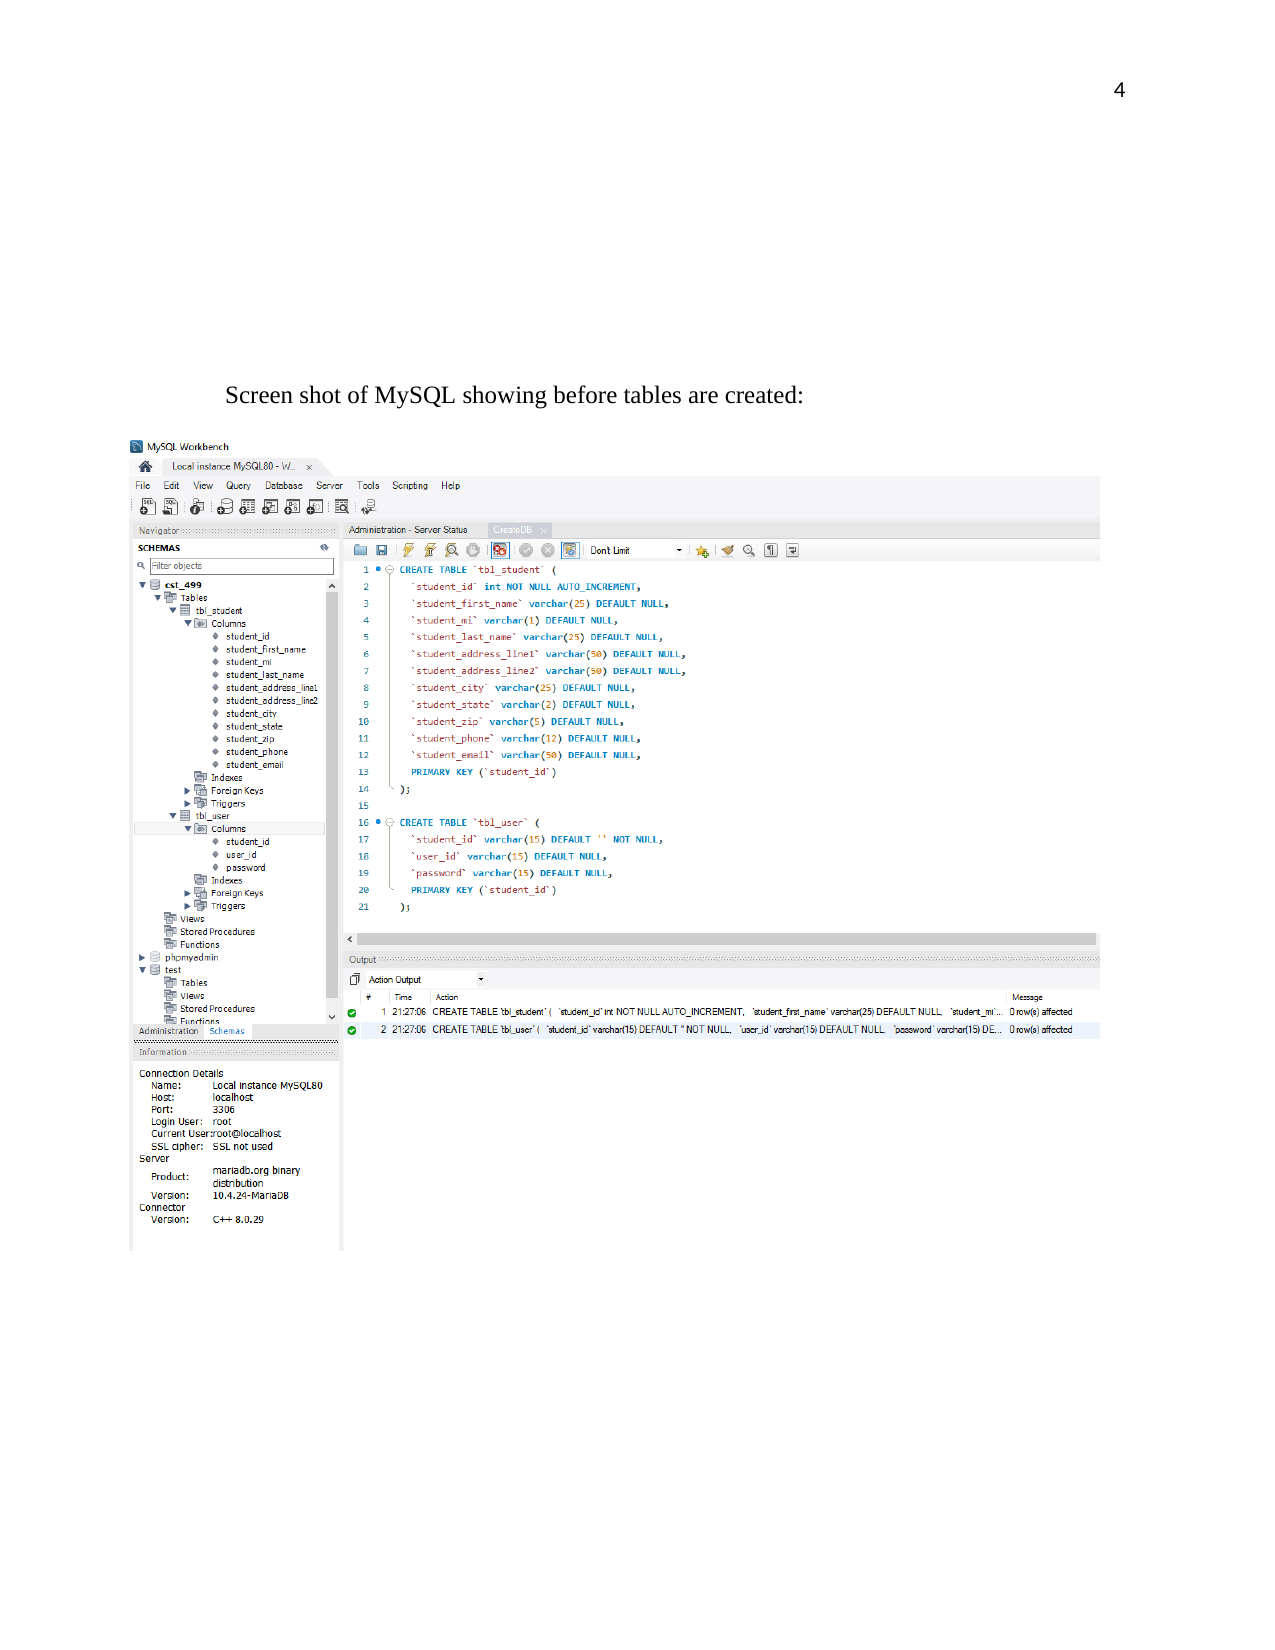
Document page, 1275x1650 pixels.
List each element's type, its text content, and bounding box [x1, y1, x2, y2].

text Screen shot of MySQL showing before tables are created: [150, 380, 1125, 409]
